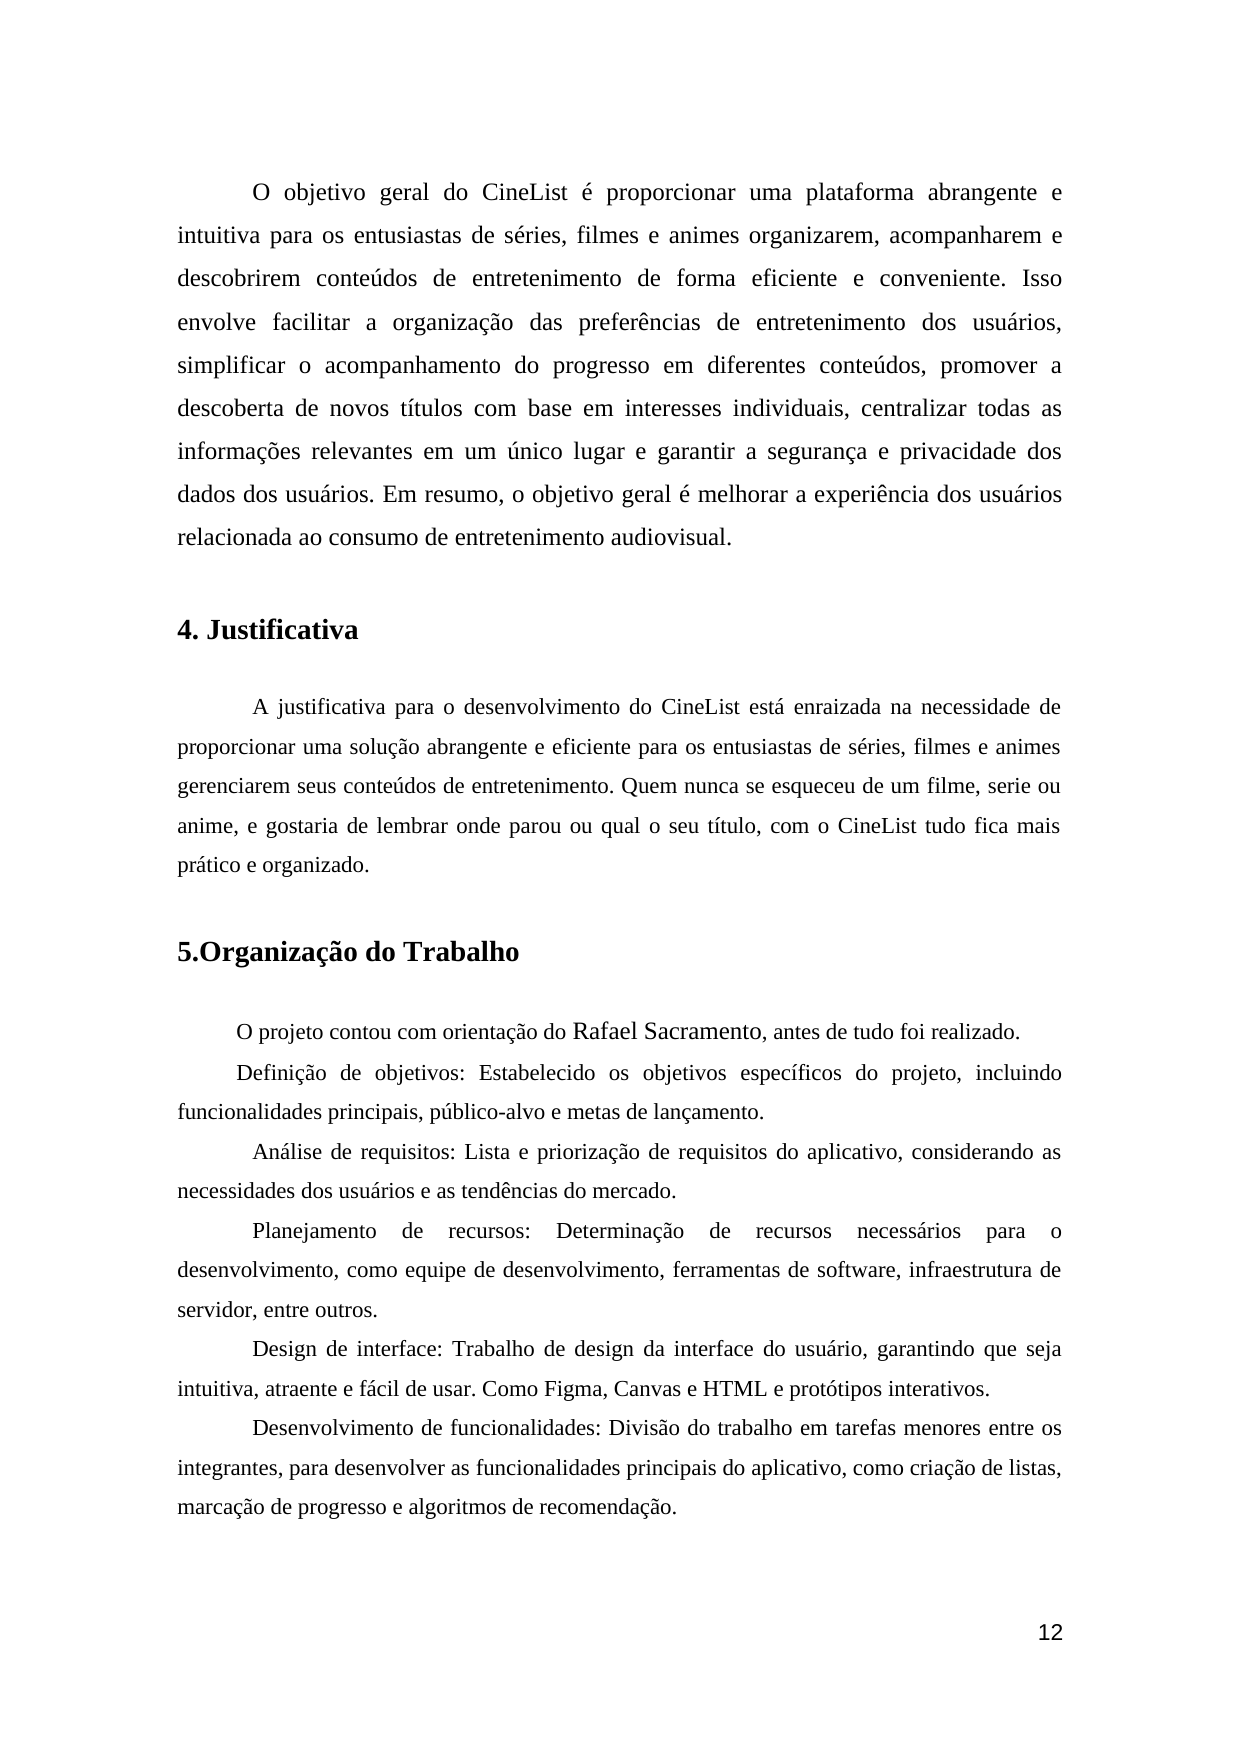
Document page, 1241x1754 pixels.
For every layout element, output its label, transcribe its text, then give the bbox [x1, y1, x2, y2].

text O objetivo geral do CineList é proporcionar uma plataforma abrangente e intuitiva para os entusiastas de séries, filmes e animes organizarem, acompanharem e descobrirem conteúdos de entretenimento de forma eficiente e conveniente. Isso envolve facilitar a organização das preferências de entretenimento dos usuários, simplificar o acompanhamento do progresso em diferentes conteúdos, promover a descoberta de novos títulos com base em interesses individuais, centralizar todas as informações relevantes em um único lugar e garantir a segurança e privacidade dos dados dos usuários. Em resumo, o objetivo geral é melhorar a experiência dos usuários relacionada ao consumo de entretenimento audiovisual. [177, 177, 1063, 551]
text Planejamento de recursos: Determinação de recursos necessários para o desenvolvimento, como equipe de desenvolvimento, ferramentas de software, infraestrutura de servidor, entre outros. [177, 1217, 1063, 1322]
text Desenvolvimento de funcionalidades: Divisão do trabalho em tarefas menores entre os integrantes, para desenvolver as funcionalidades principais do aplicativo, como criação de listas, marcação de progresso e algoritmos de recomendação. [177, 1414, 1063, 1519]
text A justificativa para o desenvolvimento do CineList está enraizada na necessidade de proporcionar uma solução abrangente e eficiente para os entusiastas de séries, filmes e animes gerenciarem seus conteúdos de entretenimento. Quem nunca se esqueceu de um filme, serie ou anime, e gostaria de lembrar onde parou ou qual o seu título, com o CineList tudo fica mais prático e organizado. [177, 693, 1063, 878]
text 5.Organização do Trabalho [177, 934, 1063, 968]
text Design de interface: Trabalho de design da interface do usuário, garantindo que seja intuitiva, atraente e fácil de usar. Como Figma, Canvas e HTML e protótipos interativos. [177, 1335, 1063, 1401]
text 4. Justificativa [177, 612, 1063, 646]
text Análise de requisitos: Lista e priorização de requisitos do aplicativo, considerando as necessidades dos usuários e as tendências do mercado. [177, 1138, 1063, 1204]
text Definição de objetivos: Estabelecido os objetivos específicos do projeto, incluindo funcionalidades principais, público-alvo e metas de lançamento. [177, 1059, 1063, 1125]
text O projeto contou com orientação do Rafael Sacramento, antes de tudo foi realizado. [177, 1016, 1063, 1044]
